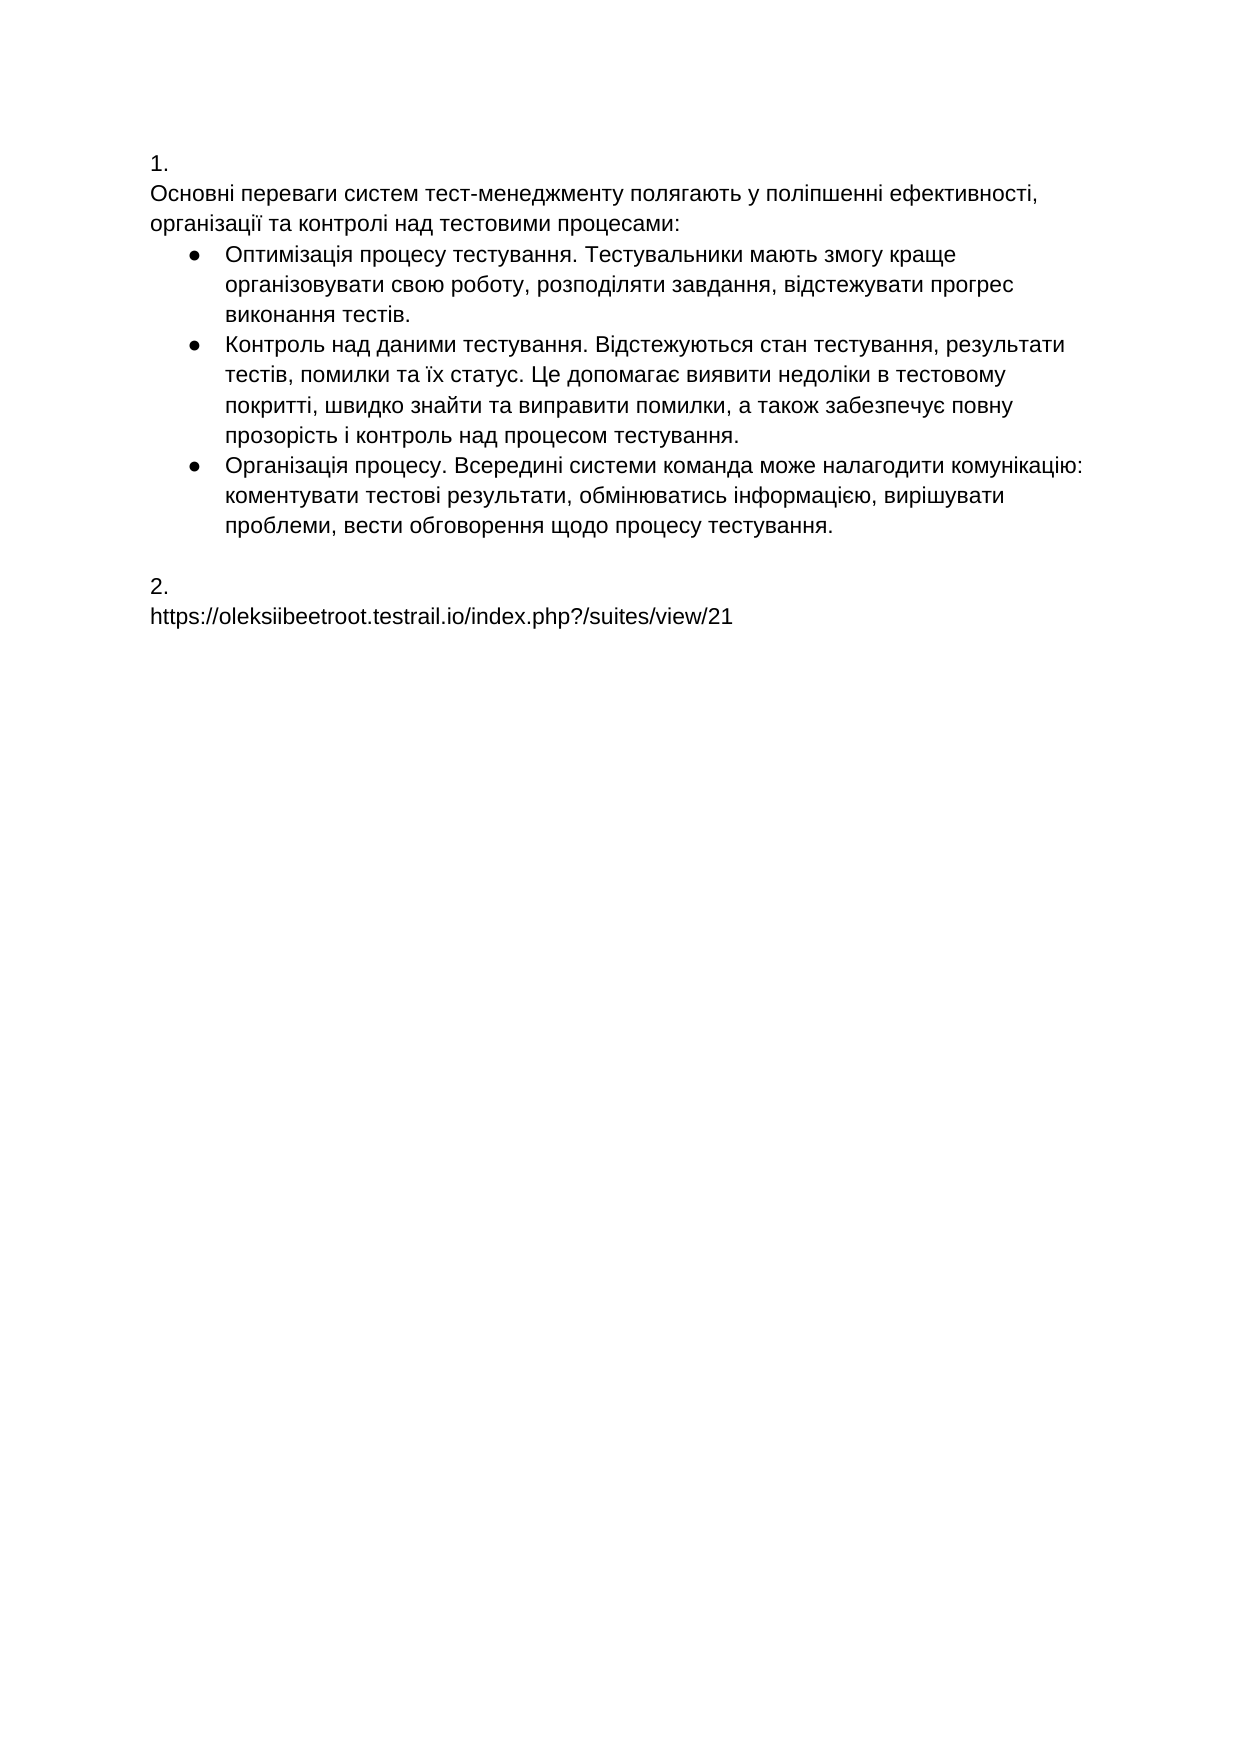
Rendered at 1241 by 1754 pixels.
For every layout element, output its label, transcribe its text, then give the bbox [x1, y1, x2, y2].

text Основні переваги систем тест-менеджменту полягають у поліпшенні ефективності, організації та контролі над тестовими процесами: [150, 180, 1090, 237]
list Контроль над даними тестування. Відстежуються стан тестування, результати тестів, помилки та їх статус. Це допомагає виявити недоліки в тестовому покритті, швидко знайти та виправити помилки, а також забезпечує повну прозорість і контроль над процесом тестування. [187, 331, 1090, 448]
text 2. [150, 573, 1090, 599]
text 1. [150, 150, 1090, 176]
list Організація процесу. Всередині системи команда може налагодити комунікацію: коментувати тестові результати, обмінюватись інформацією, вирішувати проблеми, вести обговорення щодо процесу тестування. [187, 452, 1090, 539]
text https://oleksiibeetroot.testrail.io/index.php?/suites/view/21 [150, 603, 1090, 629]
list Оптимізація процесу тестування. Тестувальники мають змогу краще організовувати свою роботу, розподіляти завдання, відстежувати прогрес виконання тестів. [187, 241, 1090, 327]
